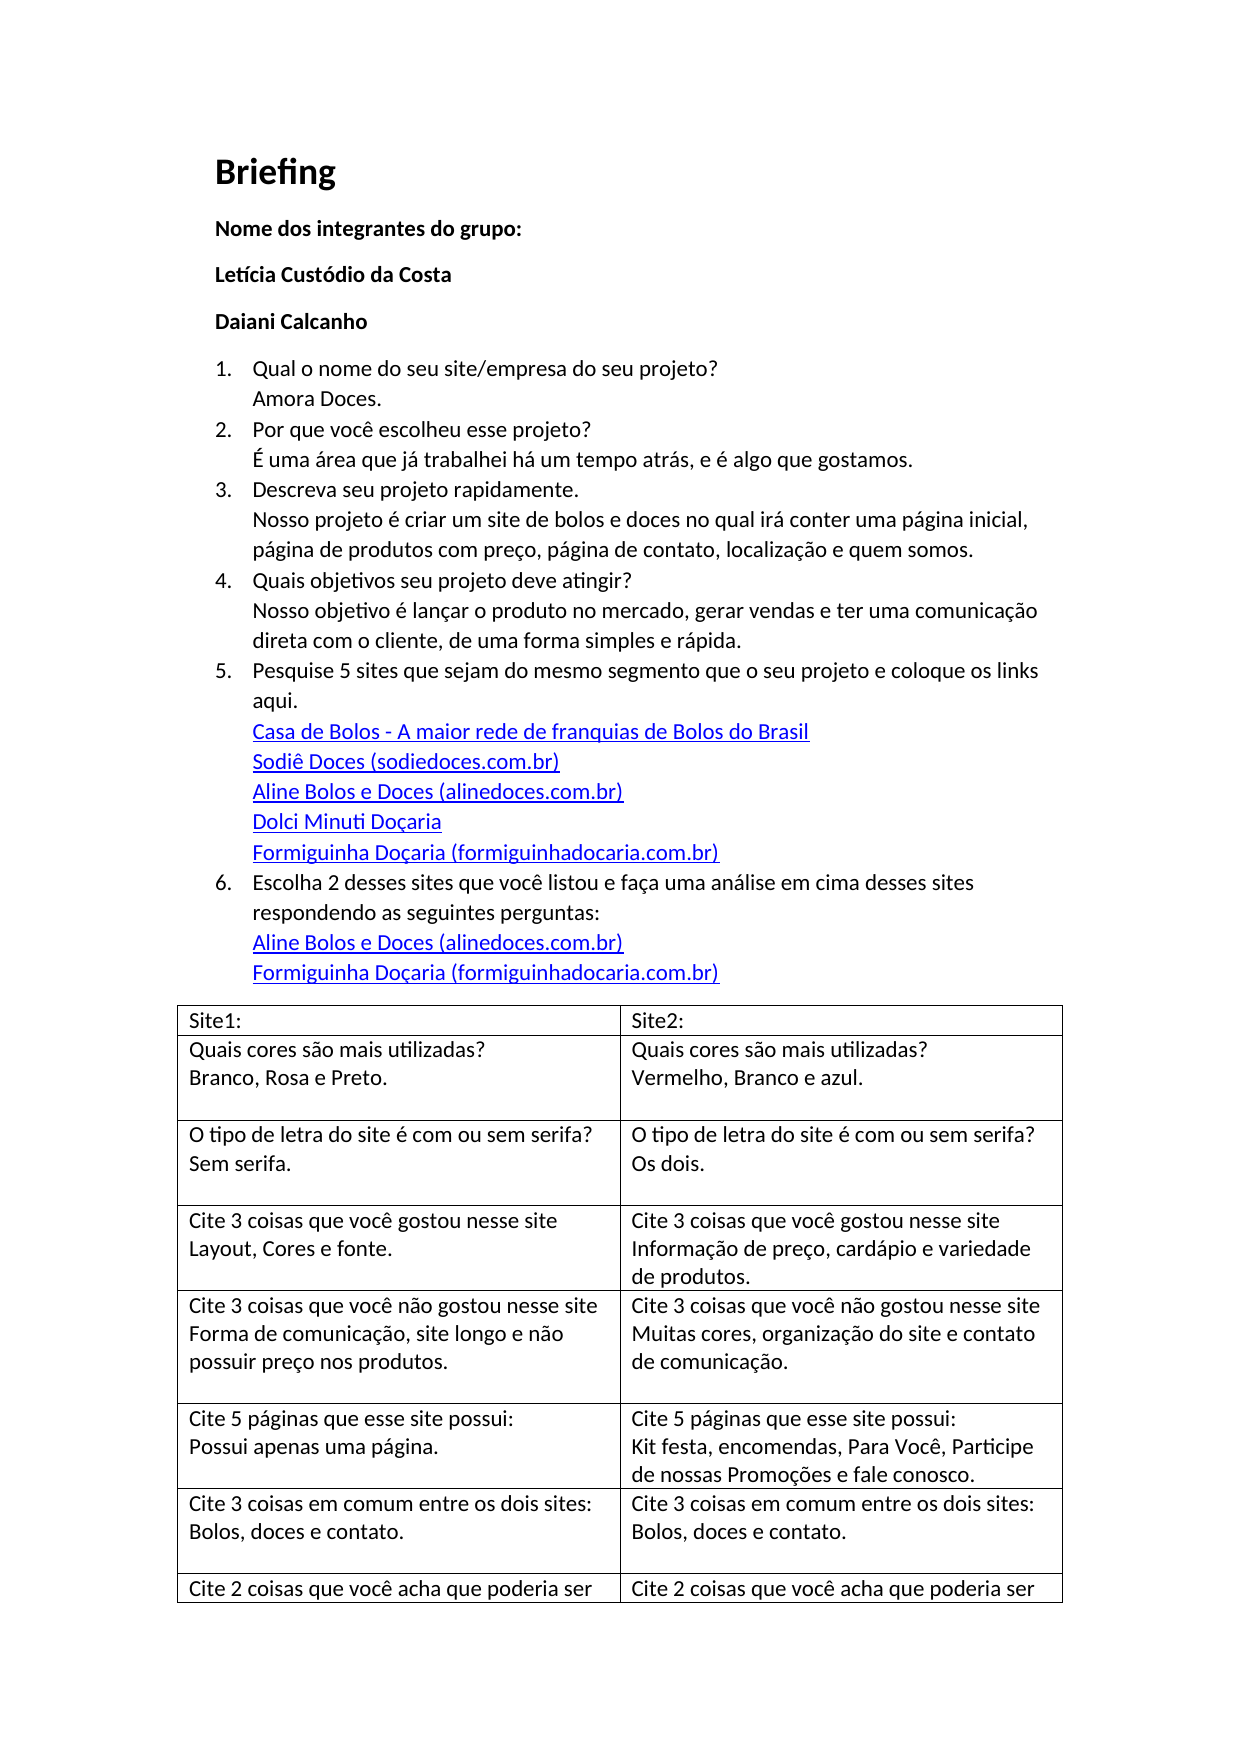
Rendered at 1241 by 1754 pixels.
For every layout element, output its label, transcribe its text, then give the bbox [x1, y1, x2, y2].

list Formiguinha Doçaria (formiguinhadocaria.com.br) [252, 958, 1063, 987]
table_cell Cite 3 coisas que você gostou nesse site Informação de preço, cardápio e variedade de produtos. [621, 1206, 1062, 1290]
list Qual o nome do seu site/empresa do seu projeto? Amora Doces. [215, 354, 1063, 413]
table_cell Cite 3 coisas que você gostou nesse site Layout, Cores e fonte. [178, 1206, 620, 1290]
text Nome dos integrantes do grupo: [215, 214, 1063, 242]
list Pesquise 5 sites que sejam do mesmo segmento que o seu projeto e coloque os links aqui. Casa de Bolos - A maior rede de franquias de Bolos do Brasil Sodiê Doces (sodiedoces.com.br) Aline Bolos e Doces (alinedoces.com.br) Dolci Minuti Doçaria Formiguinha Doçaria (formiguinhadocaria.com.br) [215, 656, 1063, 866]
list Quais objetivos seu projeto deve atingir? Nosso objetivo é lançar o produto no mercado, gerar vendas e ter uma comunicação direta com o cliente, de uma forma simples e rápida. [215, 566, 1063, 654]
table_cell O tipo de letra do site é com ou sem serifa? Os dois. [621, 1121, 1062, 1205]
table_cell Quais cores são mais utilizadas? Branco, Rosa e Preto. [178, 1036, 620, 1119]
table_cell Cite 5 páginas que esse site possui: Possui apenas uma página. [178, 1404, 620, 1488]
table_cell Cite 5 páginas que esse site possui: Kit festa, encomendas, Para Você, Participe de nossas Promoções e fale conosco. [621, 1404, 1062, 1488]
table_cell Cite 3 coisas que você não gostou nesse site Forma de comunicação, site longo e não possuir preço nos produtos. [178, 1291, 620, 1403]
list Escolha 2 desses sites que você listou e faça uma análise em cima desses sites respondendo as seguintes perguntas: Aline Bolos e Doces (alinedoces.com.br) [215, 868, 1063, 956]
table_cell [621, 1574, 1062, 1602]
table_cell Quais cores são mais utilizadas? Vermelho, Branco e azul. [621, 1036, 1062, 1119]
text Letícia Custódio da Costa [215, 261, 1063, 289]
list Descreva seu projeto rapidamente. Nosso projeto é criar um site de bolos e doces no qual irá conter uma página inicial, página de produtos com preço, página de contato, localização e quem somos. [215, 475, 1063, 564]
table_cell O tipo de letra do site é com ou sem serifa? Sem serifa. [178, 1121, 620, 1205]
list Por que você escolheu esse projeto? É uma área que já trabalhei há um tempo atrás, e é algo que gostamos. [215, 415, 1063, 473]
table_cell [178, 1574, 620, 1602]
table_cell Cite 3 coisas em comum entre os dois sites: Bolos, doces e contato. [178, 1489, 620, 1573]
table_header Site2: [621, 1006, 1062, 1034]
text Briefing [215, 148, 1063, 193]
table_header Site1: [178, 1006, 620, 1034]
table_cell Cite 3 coisas que você não gostou nesse site Muitas cores, organização do site e contato de comunicação. [621, 1291, 1062, 1403]
text Daiani Calcanho [215, 307, 1063, 336]
table_cell Cite 3 coisas em comum entre os dois sites: Bolos, doces e contato. [621, 1489, 1062, 1573]
